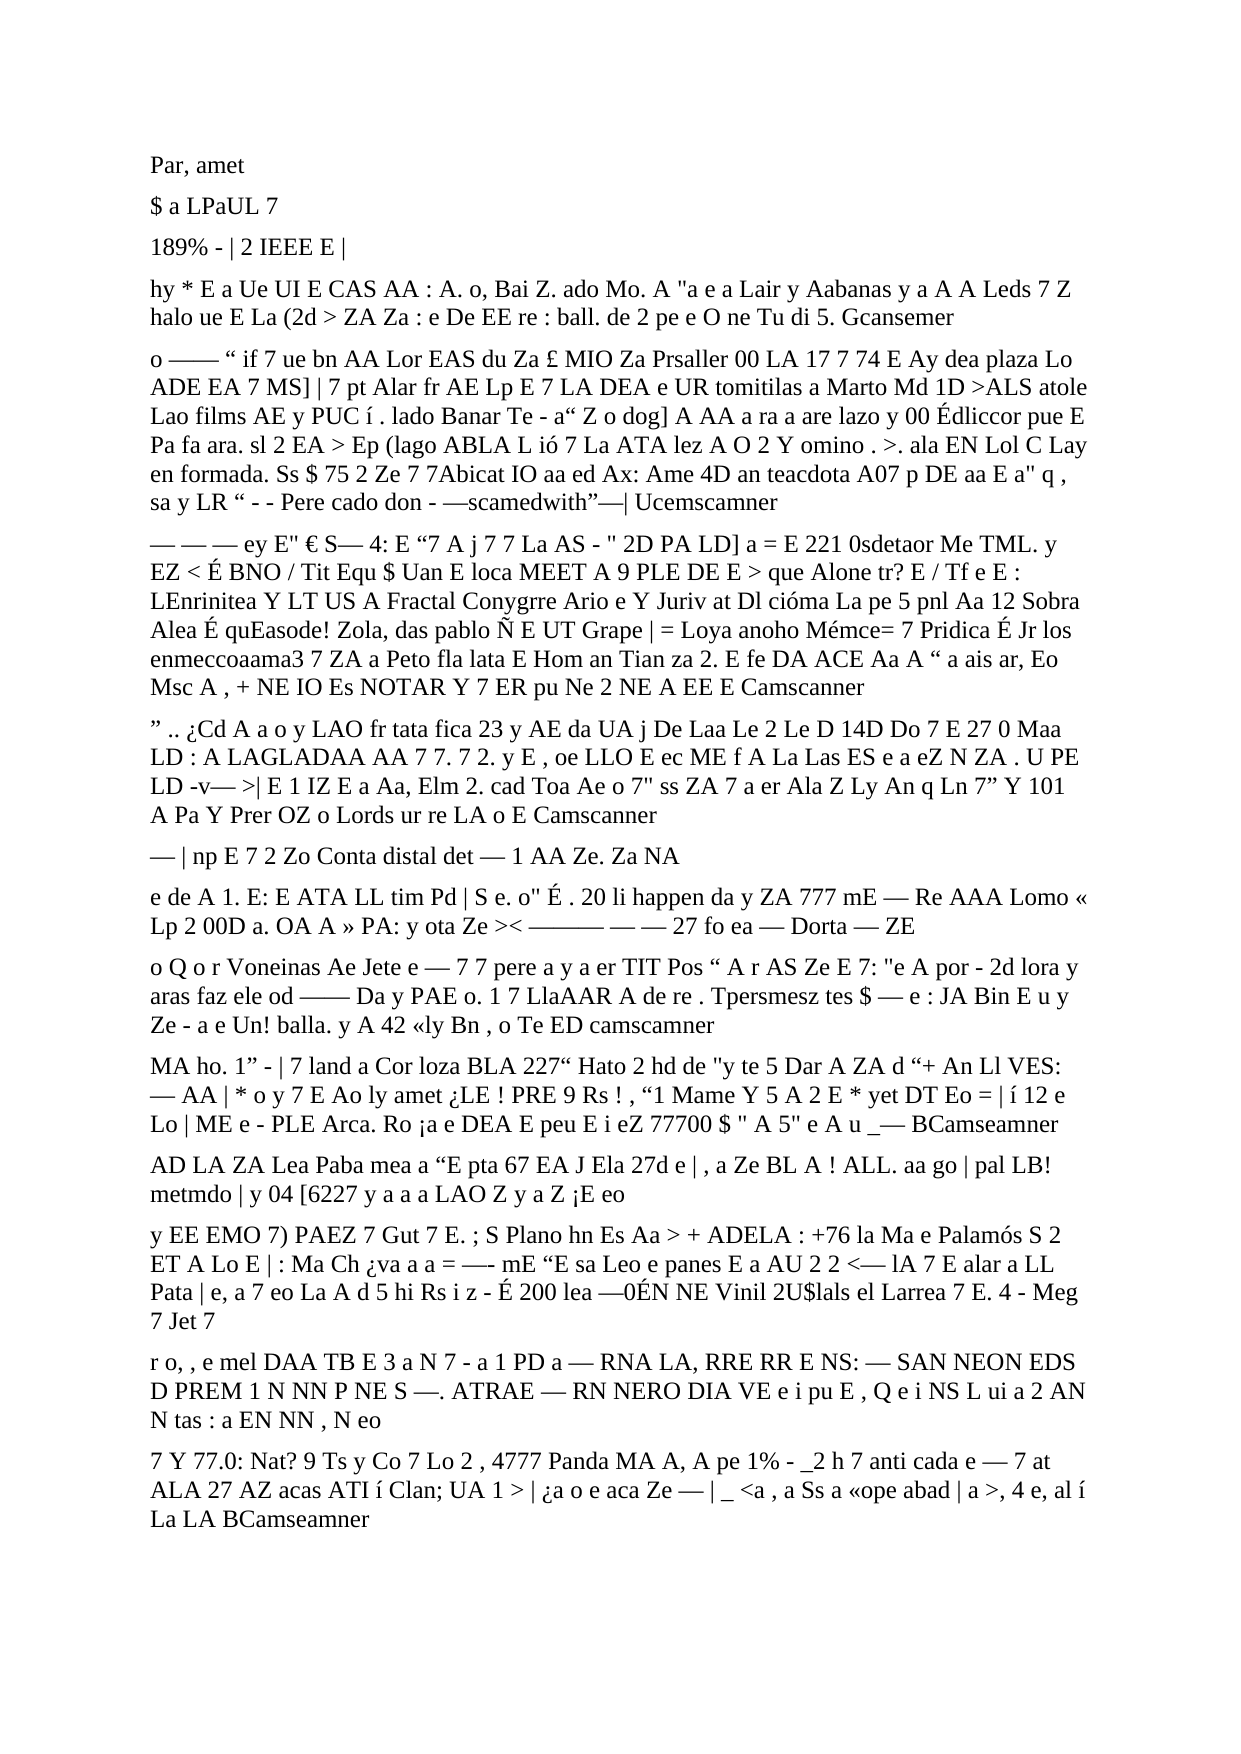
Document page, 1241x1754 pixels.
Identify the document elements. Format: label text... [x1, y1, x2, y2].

text — | np E 7 2 Zo Conta distal det — 1 AA Ze. Za NA [150, 841, 1090, 870]
text — — — ey E" € S— 4: E “7 A j 7 7 La AS - " 2D PA LD] a = E 221 0sdetaor Me TML. y EZ < É BNO / Tit Equ $ Uan E loca MEET A 9 PLE DE E > que Alone tr? E / Tf e E : LEnrinitea Y LT US A Fractal Conygrre Ario e Y Juriv at Dl cióma La pe 5 pnl Aa 12 Sobra Alea É quEasode! Zola, das pablo Ñ E UT Grape | = Loya anoho Mémce= 7 Pridica É Jr los enmeccoaama3 7 ZA a Peto fla lata E Hom an Tian za 2. E fe DA ACE Aa A “ a ais ar, Eo Msc A , + NE IO Es NOTAR Y 7 ER pu Ne 2 NE A EE E Camscanner [150, 529, 1090, 701]
text hy * E a Ue UI E CAS AA : A. o, Bai Z. ado Mo. A "a e a Lair y Aabanas y a A A Leds 7 Z halo ue E La (2d > ZA Za : e De EE re : ball. de 2 pe e O ne Tu di 5. Gcansemer [150, 274, 1090, 331]
text ” .. ¿Cd A a o y LAO fr tata fica 23 y AE da UA j De Laa Le 2 Le D 14D Do 7 E 27 0 Maa LD : A LAGLADAA AA 7 7. 7 2. y E , oe LLO E ec ME f A La Las ES e a eZ N ZA . U PE LD -v— >| E 1 IZ E a Aa, Elm 2. cad Toa Ae o 7" ss ZA 7 a er Ala Z Ly An q Ln 7” Y 101 A Pa Y Prer OZ o Lords ur re LA o E Camscanner [150, 714, 1090, 829]
text Par, amet [150, 150, 1090, 179]
text o Q o r Voneinas Ae Jete e — 7 7 pere a y a er TIT Pos “ A r AS Ze E 7: "e A por - 2d lora y aras faz ele od —— Da y PAE o. 1 7 LlaAAR A de re . Tpersmesz tes $ — e : JA Bin E u y Ze - a e Un! balla. y A 42 «ly Bn , o Te ED camscamner [150, 952, 1090, 1039]
text y EE EMO 7) PAEZ 7 Gut 7 E. ; S Plano hn Es Aa > + ADELA : +76 la Ma e Palamós S 2 ET A Lo E | : Ma Ch ¿va a a = —- mE “E sa Leo e panes E a AU 2 2 <— lA 7 E alar a LL Pata | e, a 7 eo La A d 5 hi Rs i z - É 200 lea —0ÉN NE Vinil 2U$lals el Larrea 7 E. 4 - Meg 7 Jet 7 [150, 1220, 1090, 1335]
text AD LA ZA Lea Paba mea a “E pta 67 EA J Ela 27d e | , a Ze BL A ! ALL. aa go | pal LB! metmdo | y 04 [6227 y a a a LAO Z y a Z ¡E eo [150, 1150, 1090, 1207]
text e de A 1. E: E ATA LL tim Pd | S e. o" É . 20 li happen da y ZA 777 mE — Re AAA Lomo « Lp 2 00D a. OA A » PA: y ota Ze >< ——— — — 27 fo ea — Dorta — ZE [150, 882, 1090, 940]
text $ a LPaUL 7 [150, 191, 1090, 220]
text r o, , e mel DAA TB E 3 a N 7 - a 1 PD a — RNA LA, RRE RR E NS: — SAN NEON EDS D PREM 1 N NN P NE S —. ATRAE — RN NERO DIA VE e i pu E , Q e i NS L ui a 2 AN N tas : a EN NN , N eo [150, 1347, 1090, 1434]
text 189% - | 2 IEEE E | [150, 232, 1090, 261]
text MA ho. 1” - | 7 land a Cor loza BLA 227“ Hato 2 hd de "y te 5 Dar A ZA d “+ An Ll VES: — AA | * o y 7 E Ao ly amet ¿LE ! PRE 9 Rs ! , “1 Mame Y 5 A 2 E * yet DT Eo = | í 12 e Lo | ME e - PLE Arca. Ro ¡a e DEA E peu E i eZ 77700 $ " A 5" e A u _— BCamseamner [150, 1051, 1090, 1137]
text o —— “ if 7 ue bn AA Lor EAS du Za £ MIO Za Prsaller 00 LA 17 7 74 E Ay dea plaza Lo ADE EA 7 MS] | 7 pt Alar fr AE Lp E 7 LA DEA e UR tomitilas a Marto Md 1D >ALS atole Lao films AE y PUC í . lado Banar Te - a“ Z o dog] A AA a ra a are lazo y 00 Édliccor pue E Pa fa ara. sl 2 EA > Ep (lago ABLA L ió 7 La ATA lez A O 2 Y omino . >. ala EN Lol C Lay en formada. Ss $ 75 2 Ze 7 7Abicat IO aa ed Ax: Ame 4D an teacdota A07 p DE aa E a" q , sa y LR “ - - Pere cado don - —scamedwith”—| Ucemscamner [150, 344, 1090, 516]
text 7 Y 77.0: Nat? 9 Ts y Co 7 Lo 2 , 4777 Panda MA A, A pe 1% - _2 h 7 anti cada e — 7 at ALA 27 AZ acas ATI í Clan; UA 1 > | ¿a o e aca Ze — | _ <a , a Ss a «ope abad | a >, 4 e, al í La LA BCamseamner [150, 1446, 1090, 1532]
